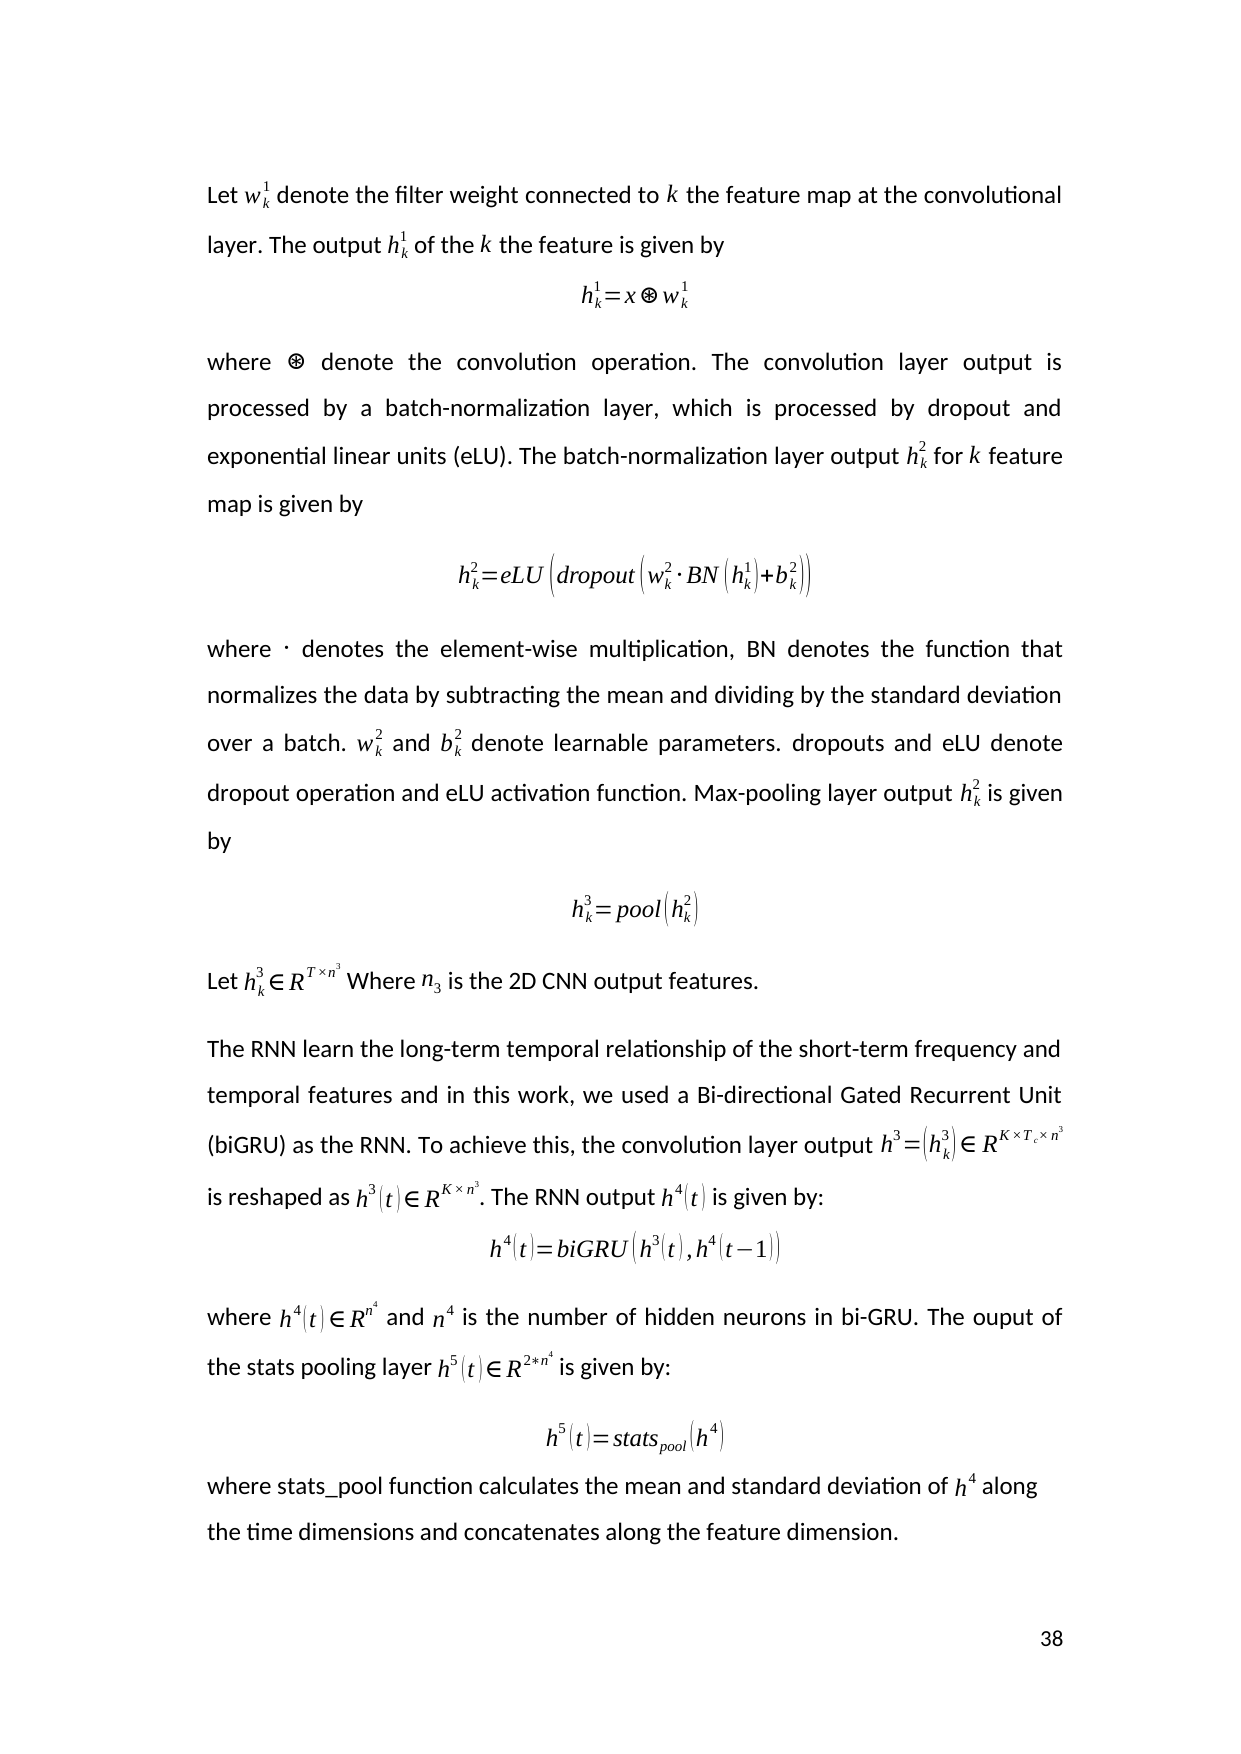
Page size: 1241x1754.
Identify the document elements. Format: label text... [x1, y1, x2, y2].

text where denote the convolution operation. The convolution layer output is processed by a batch-normalization layer, which is processed by dropout and exponential linear units (eLU). The batch-normalization layer output for feature map is given by [207, 346, 1063, 518]
text Let Where is the 2D CNN output features. [207, 962, 1063, 999]
text The RNN learn the long-term temporal relationship of the short-term frequency and temporal features and in this work, we used a Bi-directional Gated Recurrent Unit (biGRU) as the RNN. To achieve this, the convolution layer output is reshaped as . The RNN output is given by: [207, 1033, 1063, 1214]
text where stats_pool function calculates the mean and standard deviation of along the time dimensions and concatenates along the feature dimension. [207, 1470, 1063, 1547]
text where and is the number of hidden neurons in bi-GRU. The ouput of the stats pooling layer is given by: [207, 1299, 1063, 1384]
text Let denote the filter weight connected to the feature map at the convolutional layer. The output of the the feature is given by [207, 177, 1063, 262]
text where denotes the element-wise multiplication, BN denotes the function that normalizes the data by subtracting the mean and dividing by the standard deviation over a batch. and denote learnable parameters. dropouts and eLU denote dropout operation and eLU activation function. Max-pooling layer output is given by [207, 633, 1063, 856]
